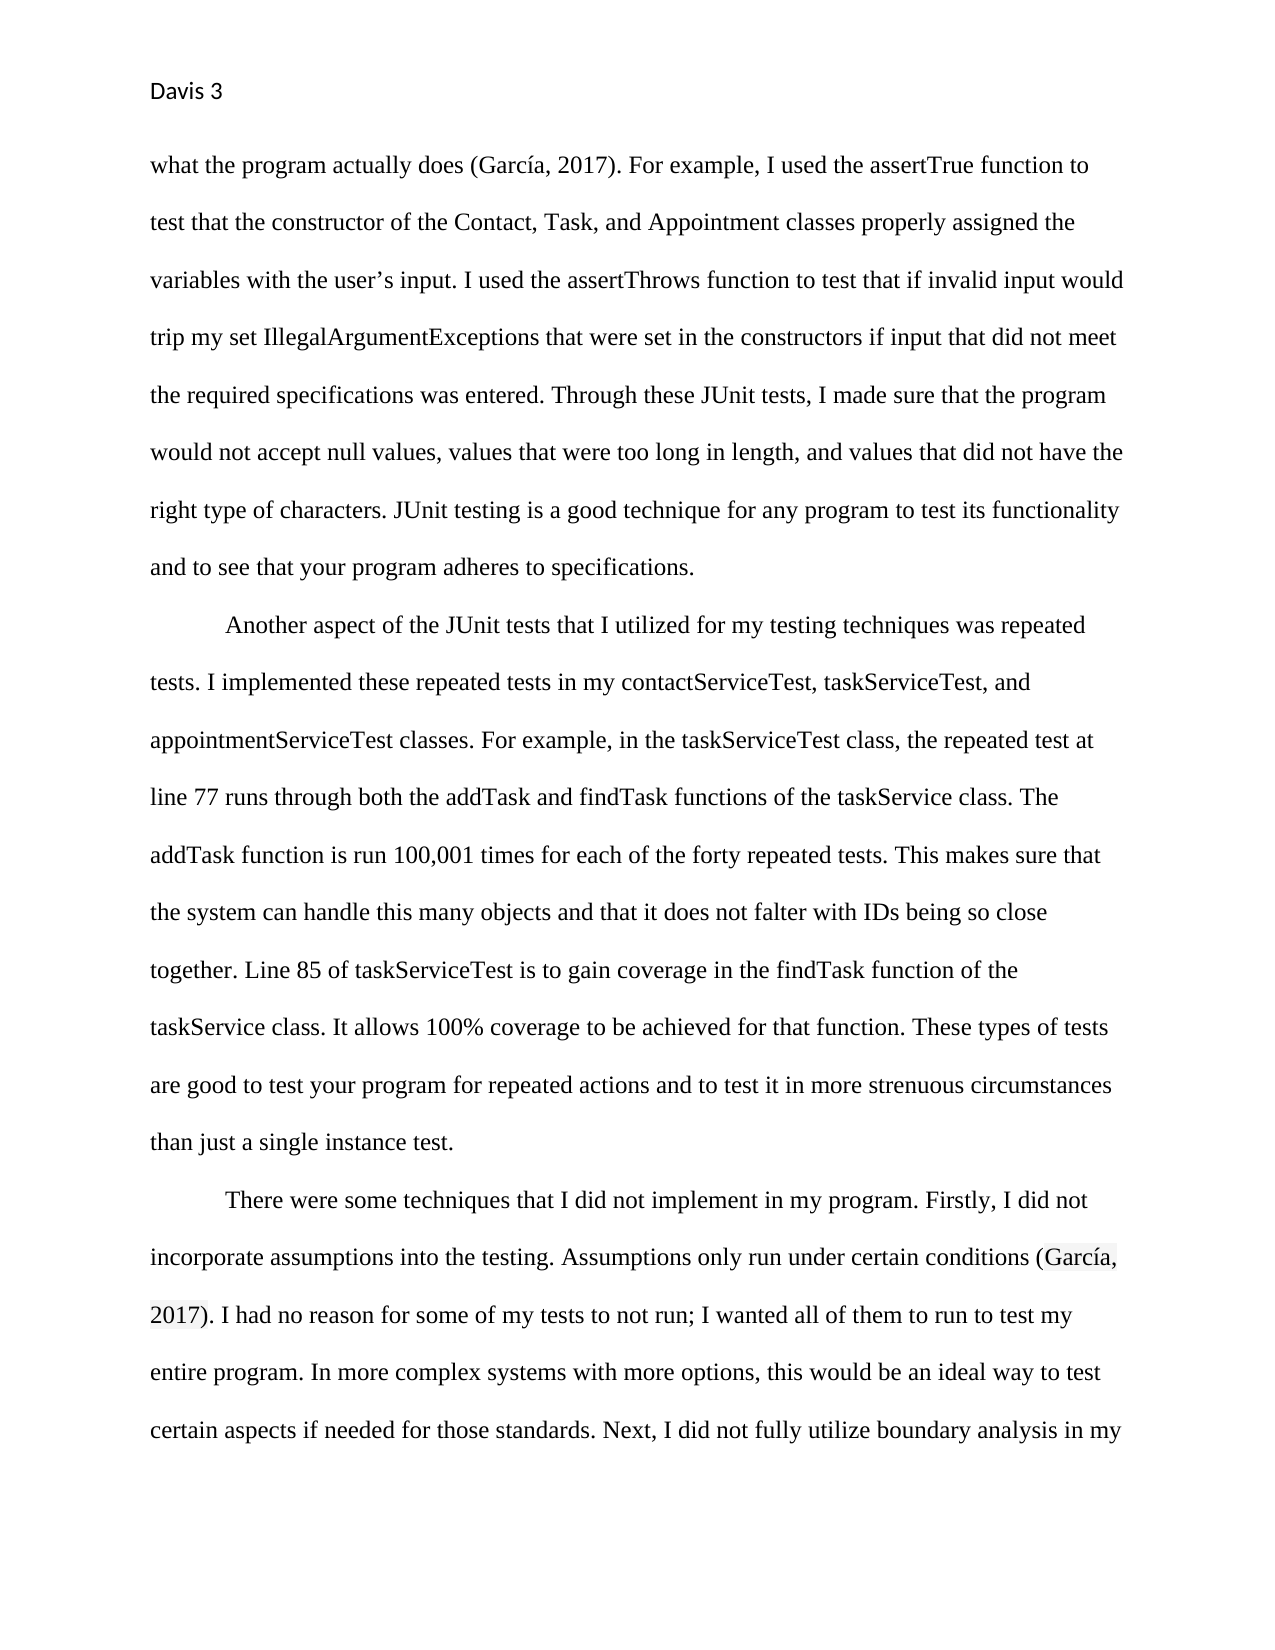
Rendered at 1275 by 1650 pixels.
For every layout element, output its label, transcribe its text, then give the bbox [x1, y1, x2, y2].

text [150, 150, 1125, 581]
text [150, 1185, 1125, 1444]
text Another aspect of the JUnit tests that I utilized for my testing techniques was repeated tests. I implemented these repeated tests in my contactServiceTest, taskServiceTest, and appointmentServiceTest classes. For example, in the taskServiceTest class, the repeated test at line 77 runs through both the addTask and findTask functions of the taskService class. The addTask function is run 100,001 times for each of the forty repeated tests. This makes sure that the system can handle this many objects and that it does not falter with IDs being so close together. Line 85 of taskServiceTest is to gain coverage in the findTask function of the taskService class. It allows 100% coverage to be achieved for that function. These types of tests are good to test your program for repeated actions and to test it in more strenuous circumstances than just a single instance test. [150, 610, 1125, 1156]
